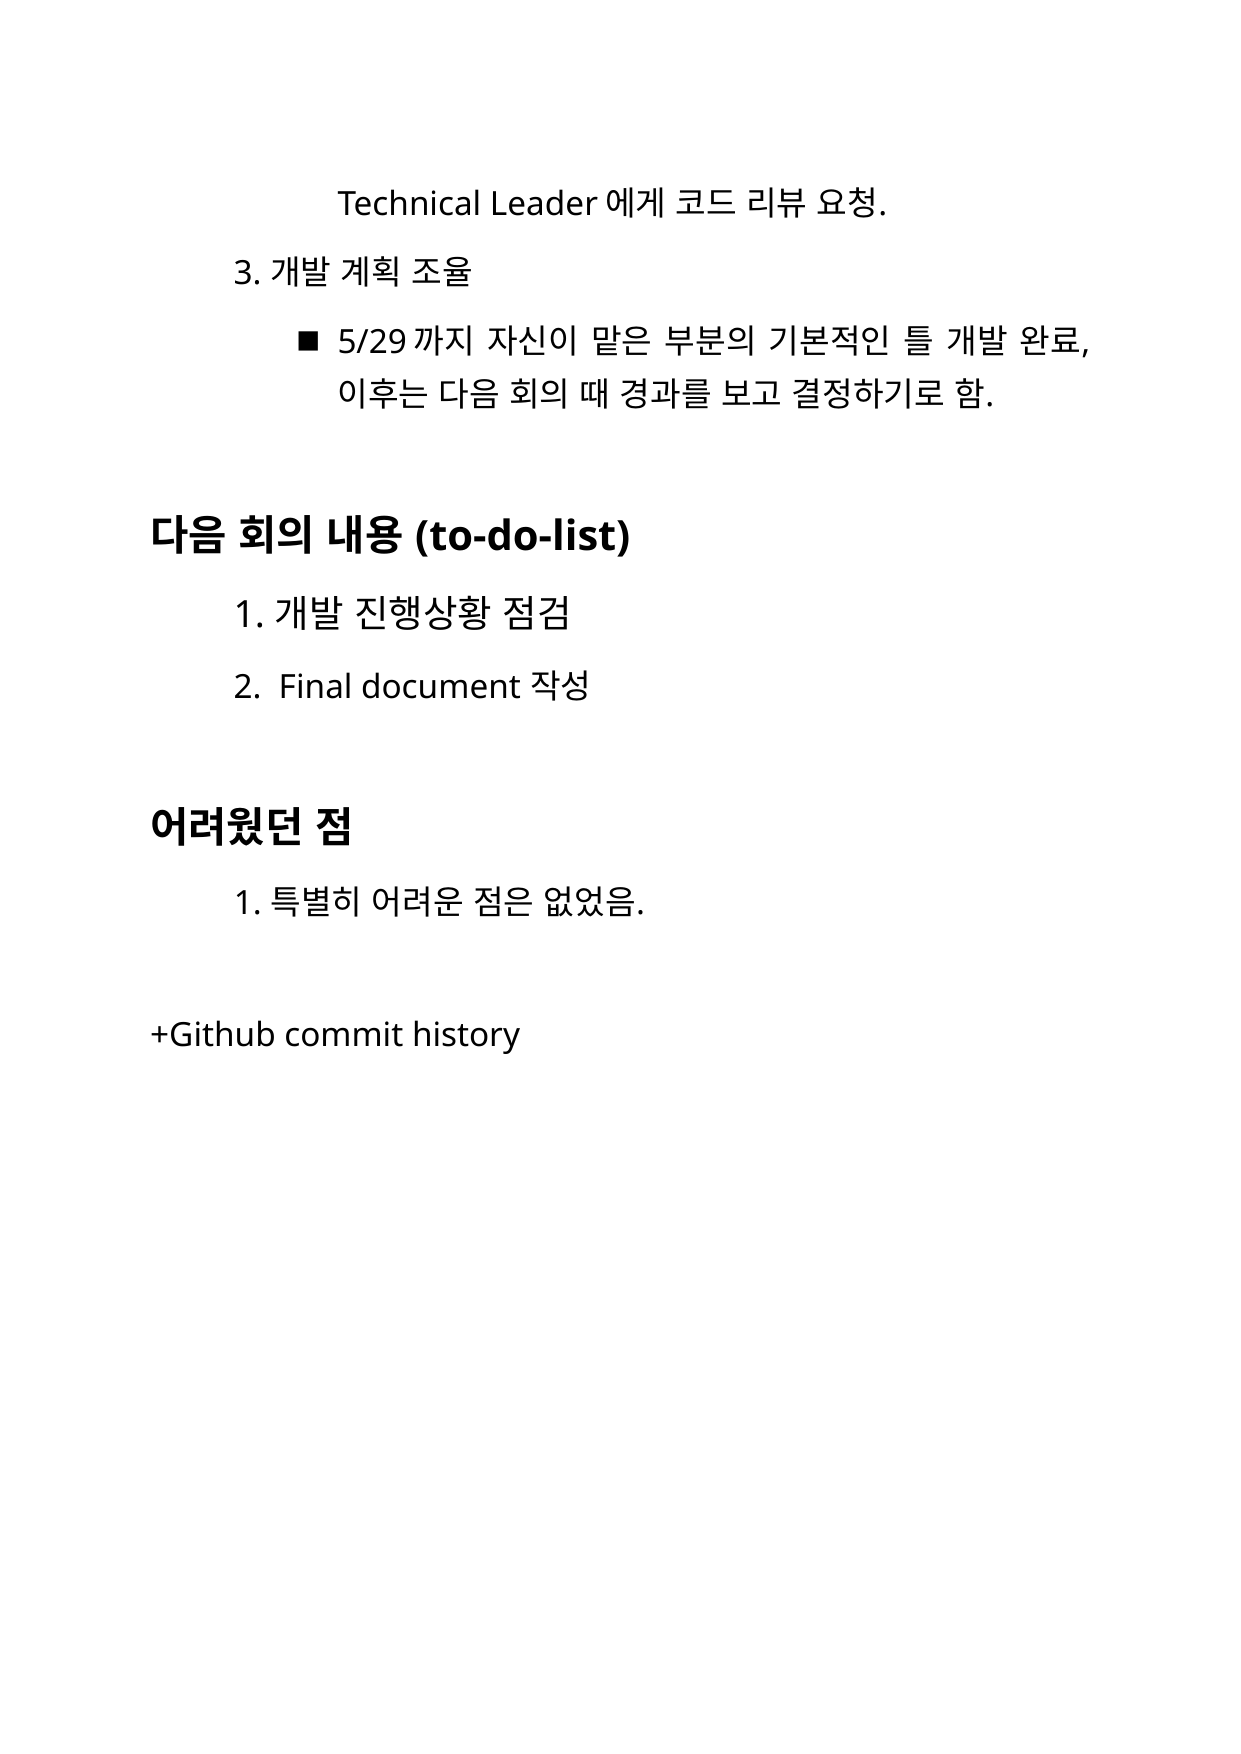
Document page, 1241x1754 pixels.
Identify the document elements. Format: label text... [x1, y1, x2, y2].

text 3. 개발 계획 조율 [233, 246, 1090, 294]
text 다음 회의 내용 (to-do-list) [150, 502, 1090, 562]
list 5/29까지 자신이 맡은 부분의 기본적인 틀 개발 완료, 이후는 다음 회의 때 경과를 보고 결정하기로 함. [296, 315, 1090, 416]
text +Github commit history [150, 1010, 1090, 1056]
text 어려웠던 점 [150, 794, 1090, 854]
text 1. 개발 진행상황 점검 [150, 584, 1090, 638]
list 팀원들이 코드에 대한 이해가 전반적으로 부족하여 Technical Leader에게 코드 리뷰 요청. [296, 177, 1090, 226]
text 2. Final document 작성 [150, 659, 1090, 708]
text 1. 특별히 어려운 점은 없었음. [233, 876, 1090, 924]
